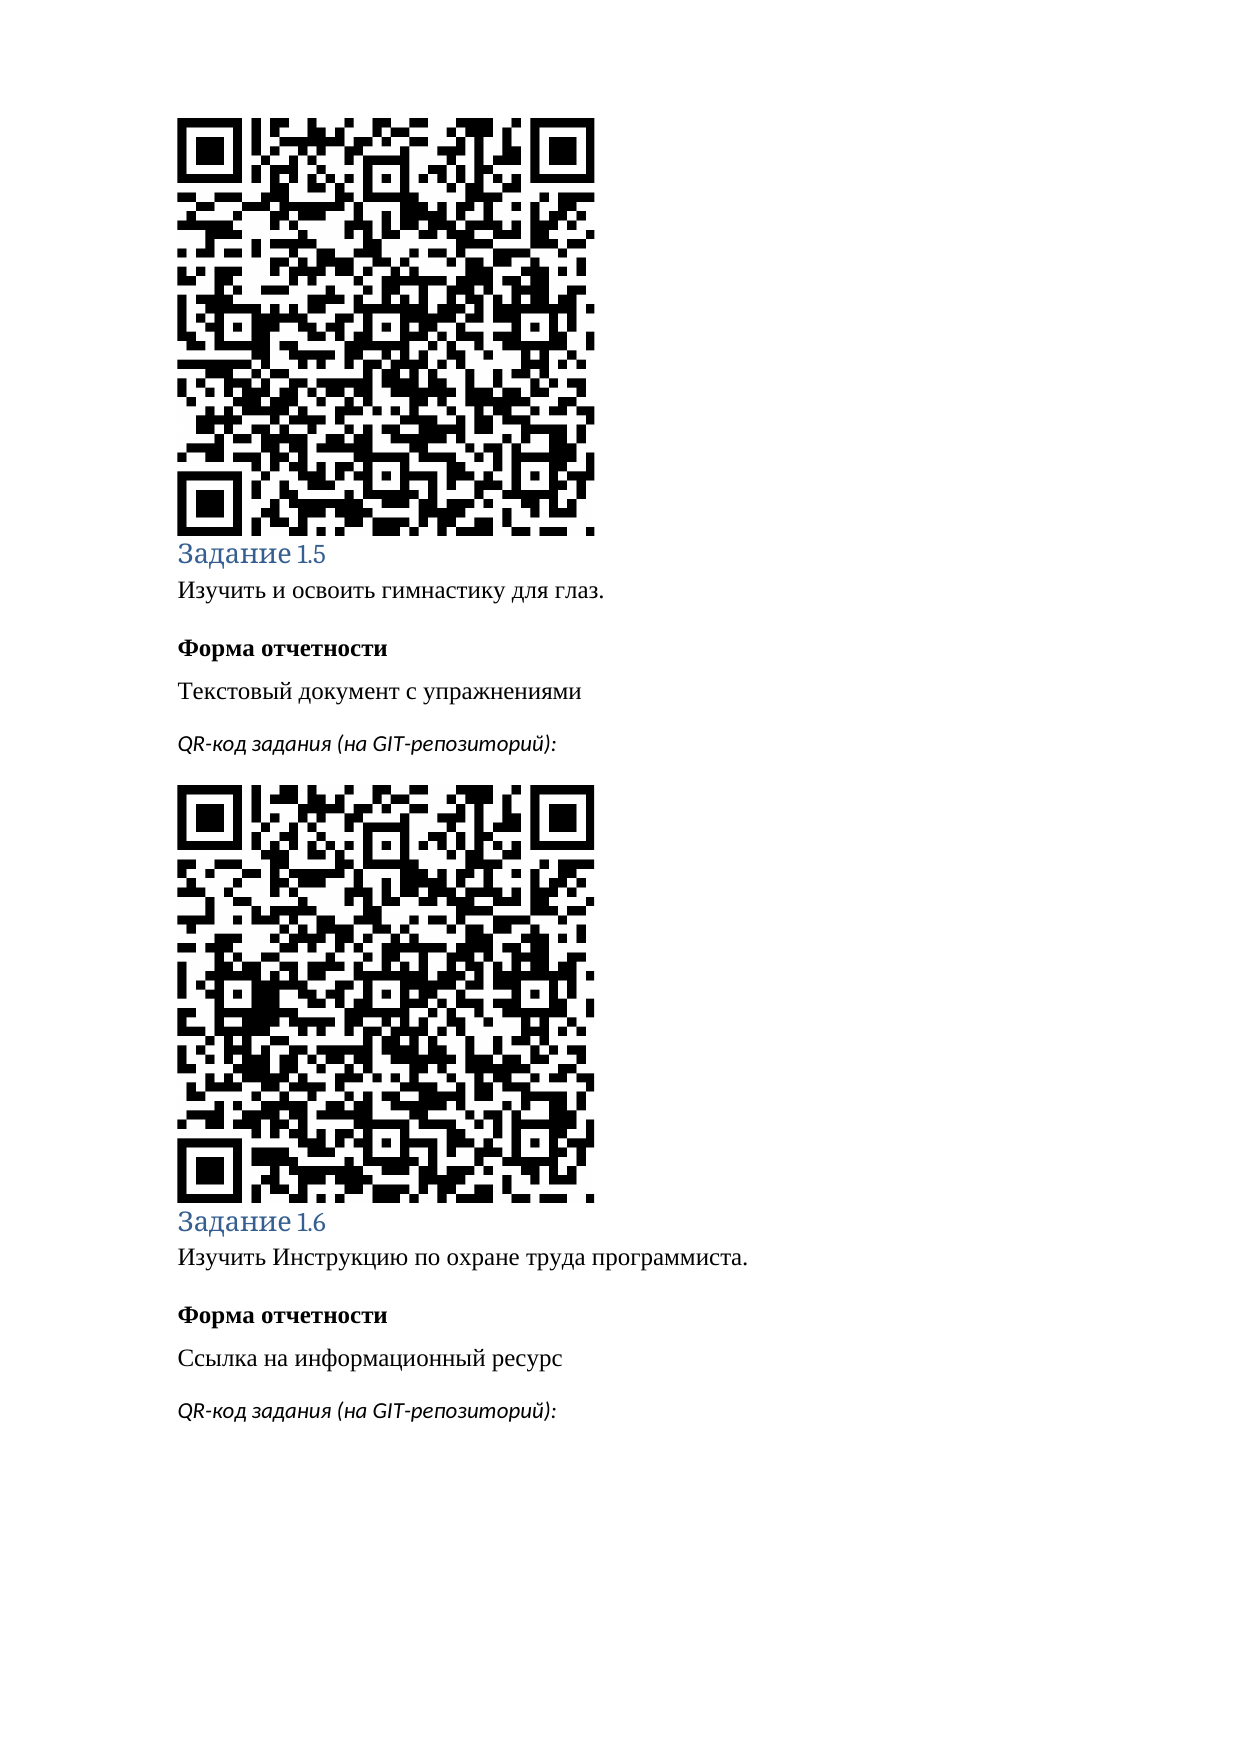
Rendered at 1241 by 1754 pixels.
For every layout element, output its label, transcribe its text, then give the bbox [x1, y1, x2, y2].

subtitle Задание 1.5 [177, 539, 1152, 571]
picture [177, 118, 595, 536]
text Текстовый документ с упражнениями [177, 676, 1152, 705]
text Форма отчетности [177, 633, 1152, 662]
picture [177, 785, 595, 1203]
text Ссылка на информационный ресурс [177, 1343, 1152, 1372]
text Форма отчетности [177, 1300, 1152, 1329]
text Изучить Инструкцию по охране труда программиста. [177, 1242, 1152, 1271]
subtitle Задание 1.6 [177, 1207, 1152, 1238]
text Изучить и освоить гимнастику для глаз. [177, 575, 1152, 604]
text QR-код задания (на GIT-репозиторий): [177, 729, 1152, 757]
text QR-код задания (на GIT-репозиторий): [177, 1396, 1152, 1424]
